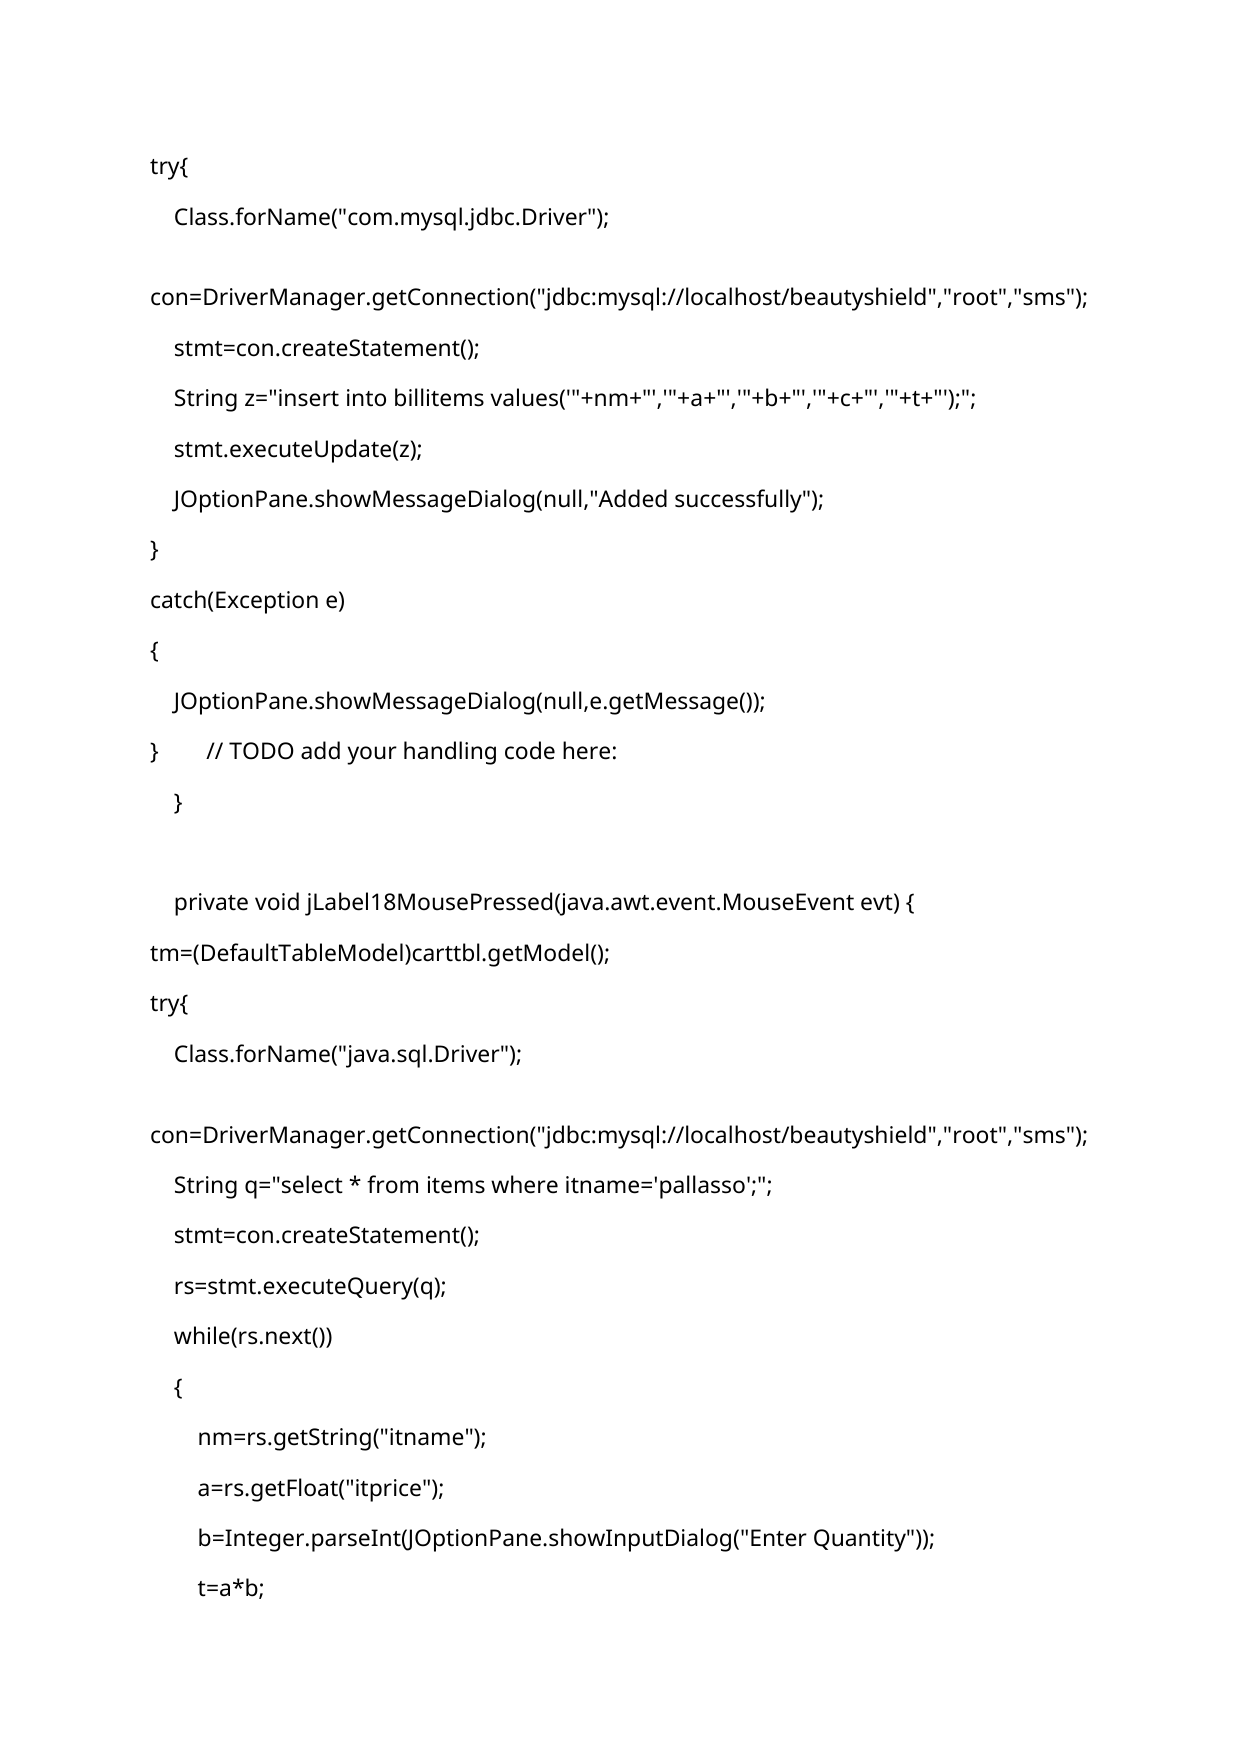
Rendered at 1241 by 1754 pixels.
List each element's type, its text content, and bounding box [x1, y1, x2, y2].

text t=a*b; [150, 1572, 1090, 1603]
text } [150, 786, 1090, 817]
text { [150, 634, 1090, 666]
text { [150, 1371, 1090, 1402]
text rs=stmt.executeQuery(q); [150, 1270, 1090, 1301]
text try{ [150, 150, 1090, 181]
text String z="insert into billitems values('"+nm+"','"+a+"','"+b+"','"+c+"','"+t+"');"; [150, 382, 1090, 413]
text JOptionPane.showMessageDialog(null,e.getMessage()); [150, 685, 1090, 716]
text stmt=con.createStatement(); [150, 332, 1090, 363]
text tm=(DefaultTableModel)carttbl.getModel(); [150, 937, 1090, 968]
text b=Integer.parseInt(JOptionPane.showInputDialog("Enter Quantity")); [150, 1522, 1090, 1553]
text } // TODO add your handling code here: [150, 735, 1090, 766]
text con=DriverManager.getConnection("jdbc:mysql://localhost/beautyshield","root","sms"); [150, 1088, 1090, 1150]
text Class.forName("com.mysql.jdbc.Driver"); [150, 200, 1090, 232]
text try{ [150, 987, 1090, 1018]
text catch(Exception e) [150, 584, 1090, 615]
text String q="select * from items where itname='pallasso';"; [150, 1169, 1090, 1200]
text Class.forName("java.sql.Driver"); [150, 1038, 1090, 1069]
text while(rs.next()) [150, 1320, 1090, 1351]
text con=DriverManager.getConnection("jdbc:mysql://localhost/beautyshield","root","sms"); [150, 251, 1090, 313]
text nm=rs.getString("itname"); [150, 1421, 1090, 1452]
text JOptionPane.showMessageDialog(null,"Added successfully"); [150, 483, 1090, 514]
text stmt=con.createStatement(); [150, 1219, 1090, 1251]
text private void jLabel18MousePressed(java.awt.event.MouseEvent evt) { [150, 886, 1090, 918]
text stmt.executeUpdate(z); [150, 433, 1090, 464]
text } [150, 533, 1090, 565]
text a=rs.getFloat("itprice"); [150, 1471, 1090, 1503]
